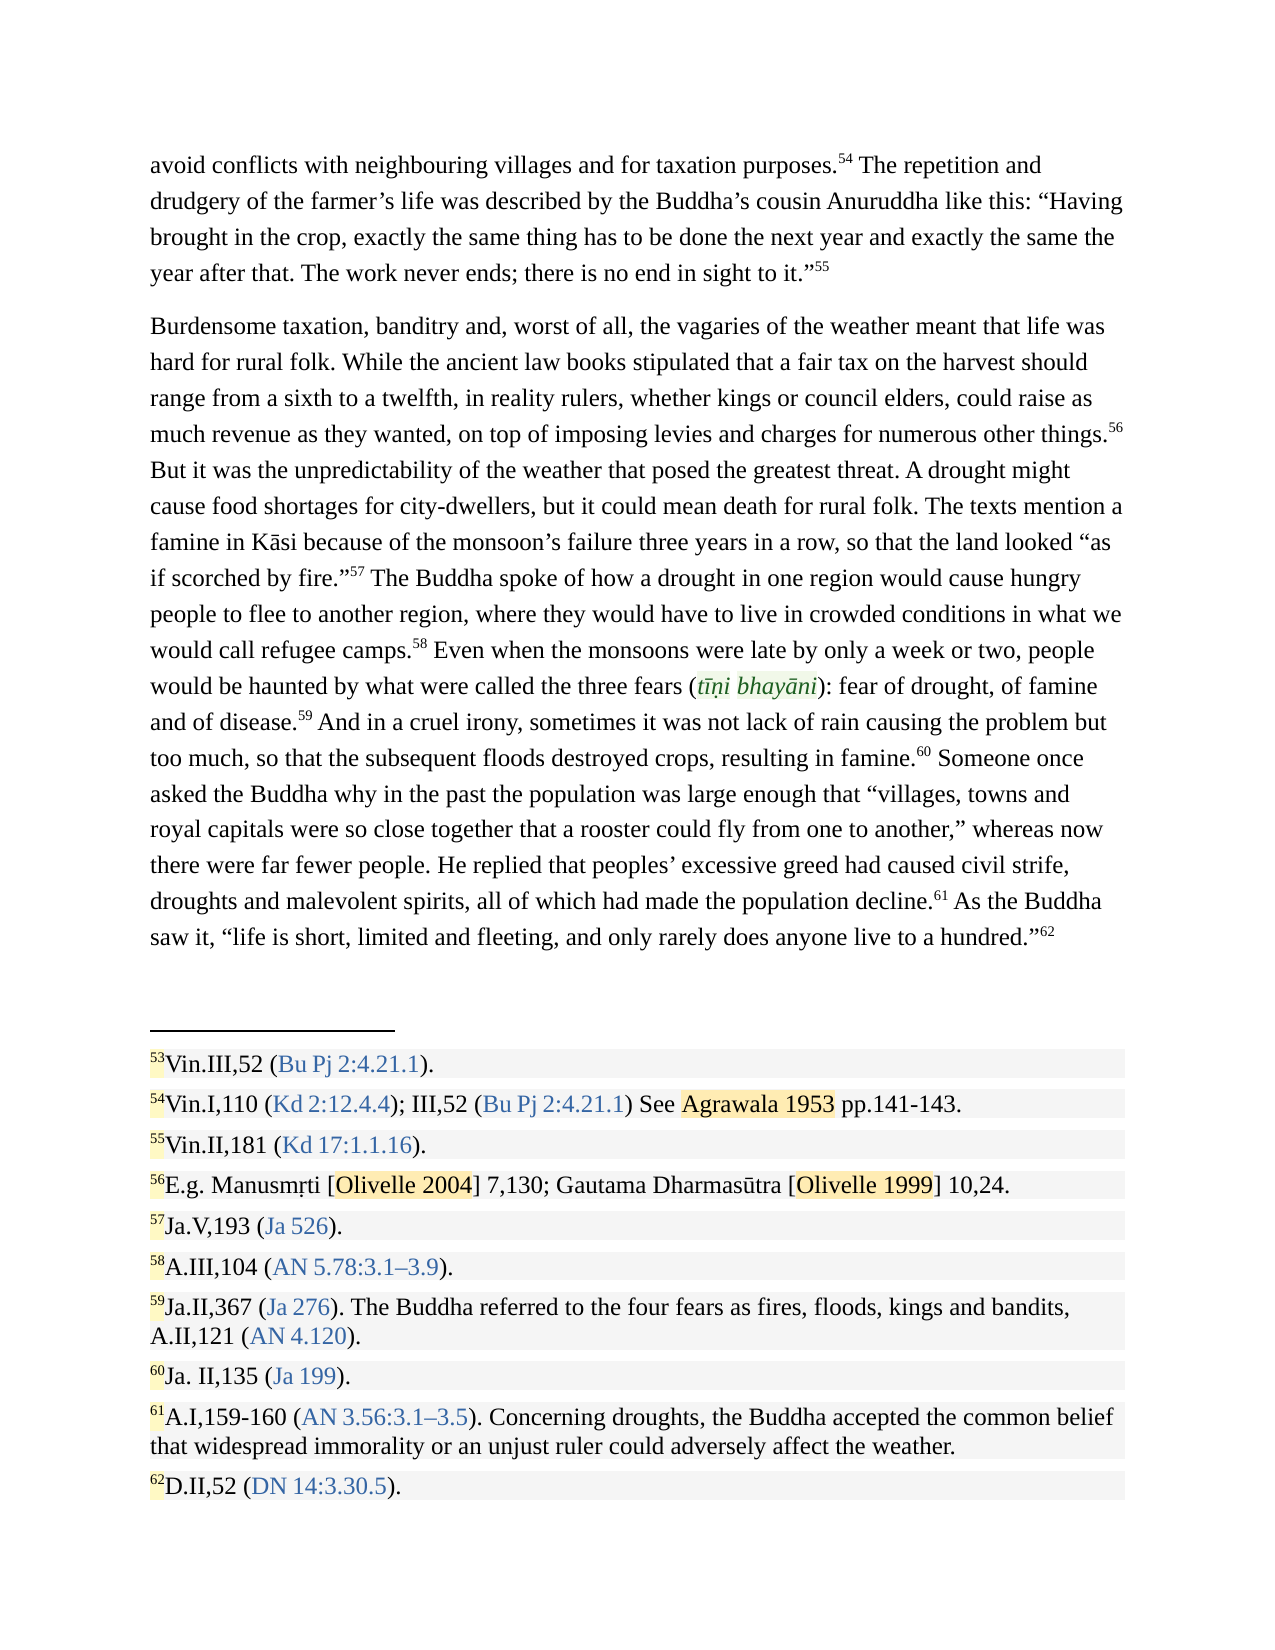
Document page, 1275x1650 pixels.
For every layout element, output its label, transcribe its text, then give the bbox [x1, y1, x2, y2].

text While the new and growing cities and towns in the Middle Land could have large populations, the majority of people still lived in villages. The inhabitants of most villages were farmers, although the texts have frequent references to villages of potters, fisherman, reed-cutters, smiths, salt makers and carpenters, reflecting the division of labour that was taking place at the time. Typically, a village would be surrounded by a fence, sometimes of mud bricks, wood or thorny tree branches as a protection against wild animals and thieves, and be entered through a gate. The village’s boundary, which included its fields and common land, were also clearly defined, to avoid conflicts with neighbouring villages and for taxation purposes. The repetition and drudgery of the farmer’s life was described by the Buddha’s cousin Anuruddha like this: “Having brought in the crop, exactly the same thing has to be done the next year and exactly the same the year after that. The work never ends; there is no end in sight to it.” [150, 150, 1125, 287]
text Burdensome taxation, banditry and, worst of all, the vagaries of the weather meant that life was hard for rural folk. While the ancient law books stipulated that a fair tax on the harvest should range from a sixth to a twelfth, in reality rulers, whether kings or council elders, could raise as much revenue as they wanted, on top of imposing levies and charges for numerous other things. But it was the unpredictability of the weather that posed the greatest threat. A drought might cause food shortages for city-dwellers, but it could mean death for rural folk. The texts mention a famine in Kāsi because of the monsoon’s failure three years in a row, so that the land looked “as if scorched by fire.” The Buddha spoke of how a drought in one region would cause hungry people to flee to another region, where they would have to live in crowded conditions in what we would call refugee camps. Even when the monsoons were late by only a week or two, people would be haunted by what were called the three fears (tīṇi bhayāni): fear of drought, of famine and of disease. And in a cruel irony, sometimes it was not lack of rain causing the problem but too much, so that the subsequent floods destroyed crops, resulting in famine. Someone once asked the Buddha why in the past the population was large enough that “villages, towns and royal capitals were so close together that a rooster could fly from one to another,” whereas now there were far fewer people. He replied that peoples’ excessive greed had caused civil strife, droughts and malevolent spirits, all of which had made the population decline. As the Buddha saw it, “life is short, limited and fleeting, and only rarely does anyone live to a hundred.” [150, 311, 1125, 951]
